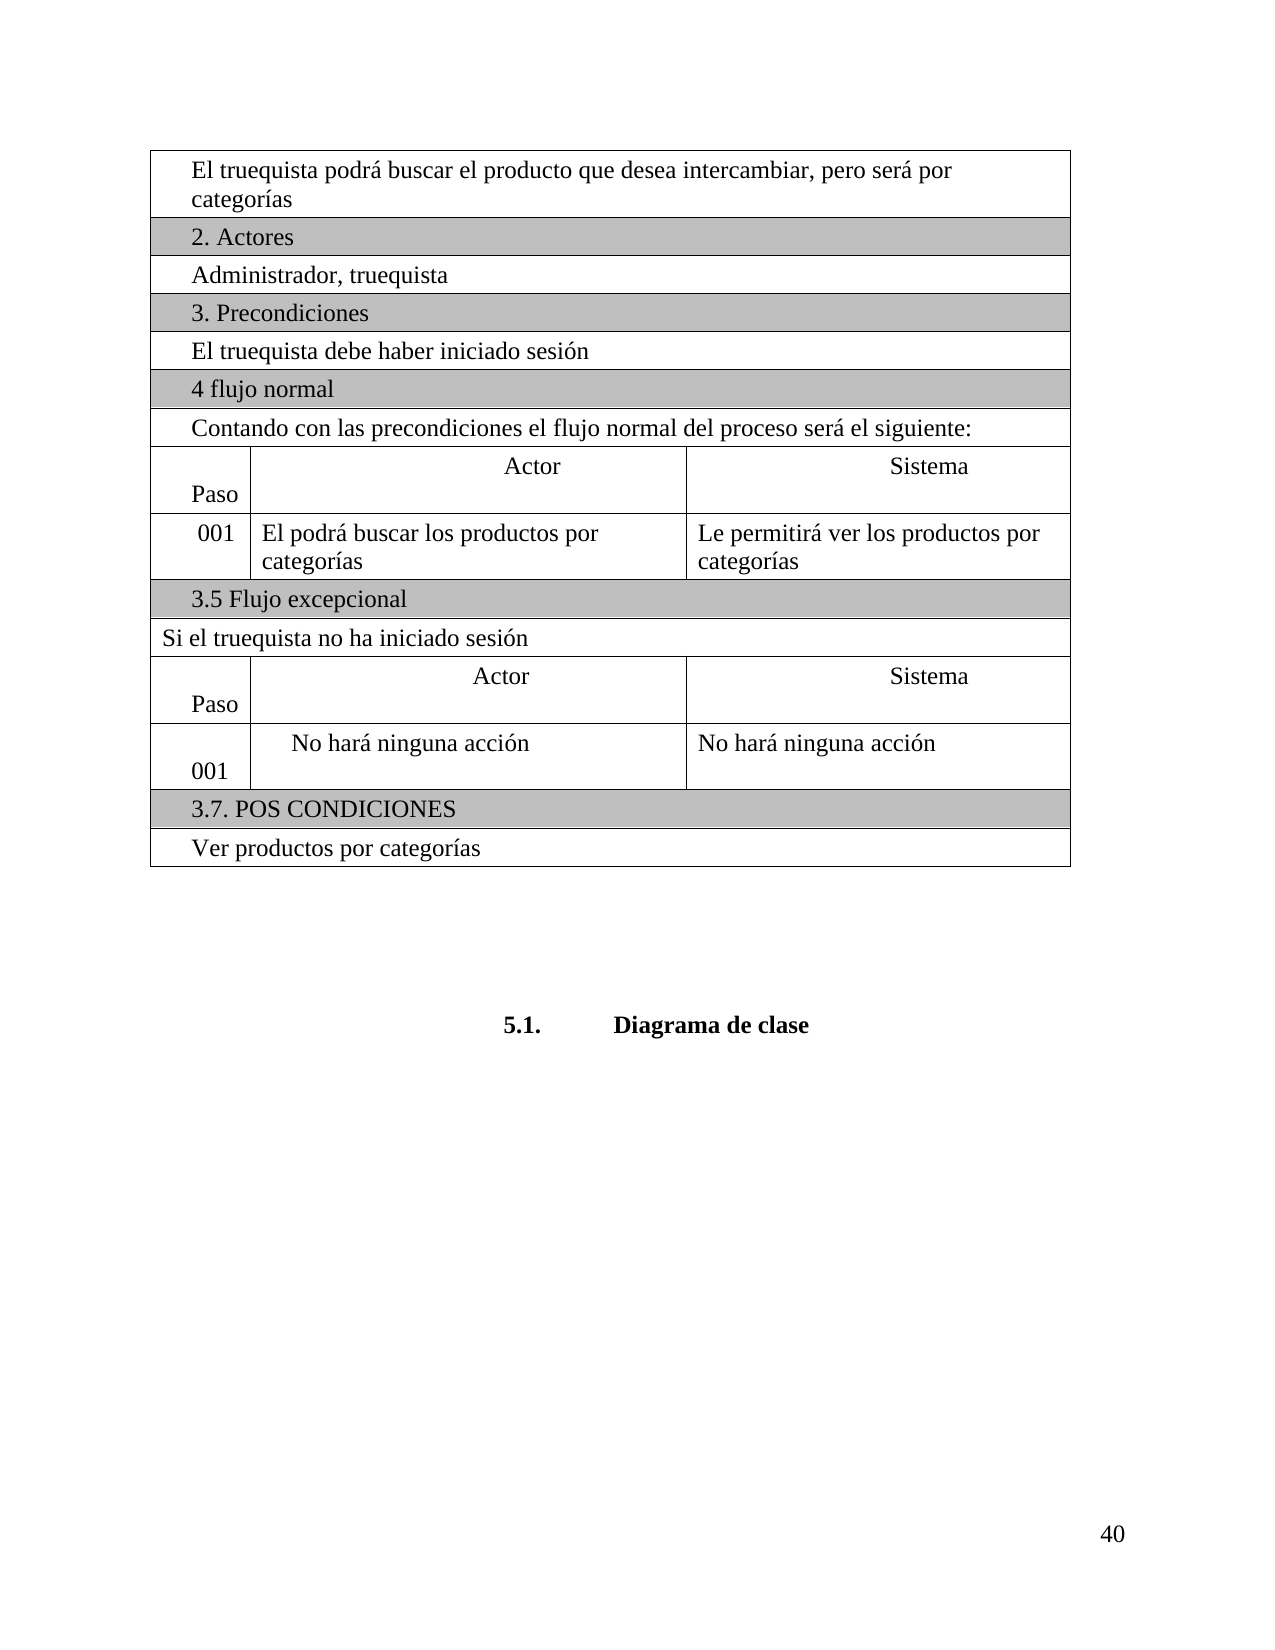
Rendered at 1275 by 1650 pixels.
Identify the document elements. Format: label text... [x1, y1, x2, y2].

table_cell 3.7. POS CONDICIONES [151, 790, 1070, 827]
table_cell 3. Precondiciones [151, 294, 1070, 331]
table_cell El truequista podrá buscar el producto que desea intercambiar, pero será por categorías [151, 151, 1070, 217]
table_cell 001 [151, 724, 250, 789]
table_cell 4 flujo normal [151, 370, 1070, 407]
table_cell Sistema [687, 447, 1070, 512]
table_cell No hará ninguna acción [687, 724, 1070, 789]
table_cell Ver productos por categorías [151, 829, 1070, 866]
table_cell Administrador, truequista [151, 256, 1070, 293]
table_cell 2. Actores [151, 218, 1070, 255]
table_cell El truequista debe haber iniciado sesión [151, 332, 1070, 369]
table_cell Sistema [687, 657, 1070, 722]
list Diagrama de clase [187, 1010, 1125, 1039]
table_cell 001 [151, 514, 250, 579]
table_cell Paso [151, 447, 250, 512]
table_cell Actor [251, 447, 686, 512]
table_cell 3.5 Flujo excepcional [151, 580, 1070, 617]
table_cell Actor [251, 657, 686, 722]
table_cell No hará ninguna acción [251, 724, 686, 789]
table_cell Si el truequista no ha iniciado sesión [151, 619, 1070, 656]
table_cell El podrá buscar los productos por categorías [251, 514, 686, 579]
table_cell Le permitirá ver los productos por categorías [687, 514, 1070, 579]
table_cell Paso [151, 657, 250, 722]
table_cell Contando con las precondiciones el flujo normal del proceso será el siguiente: [151, 409, 1070, 446]
